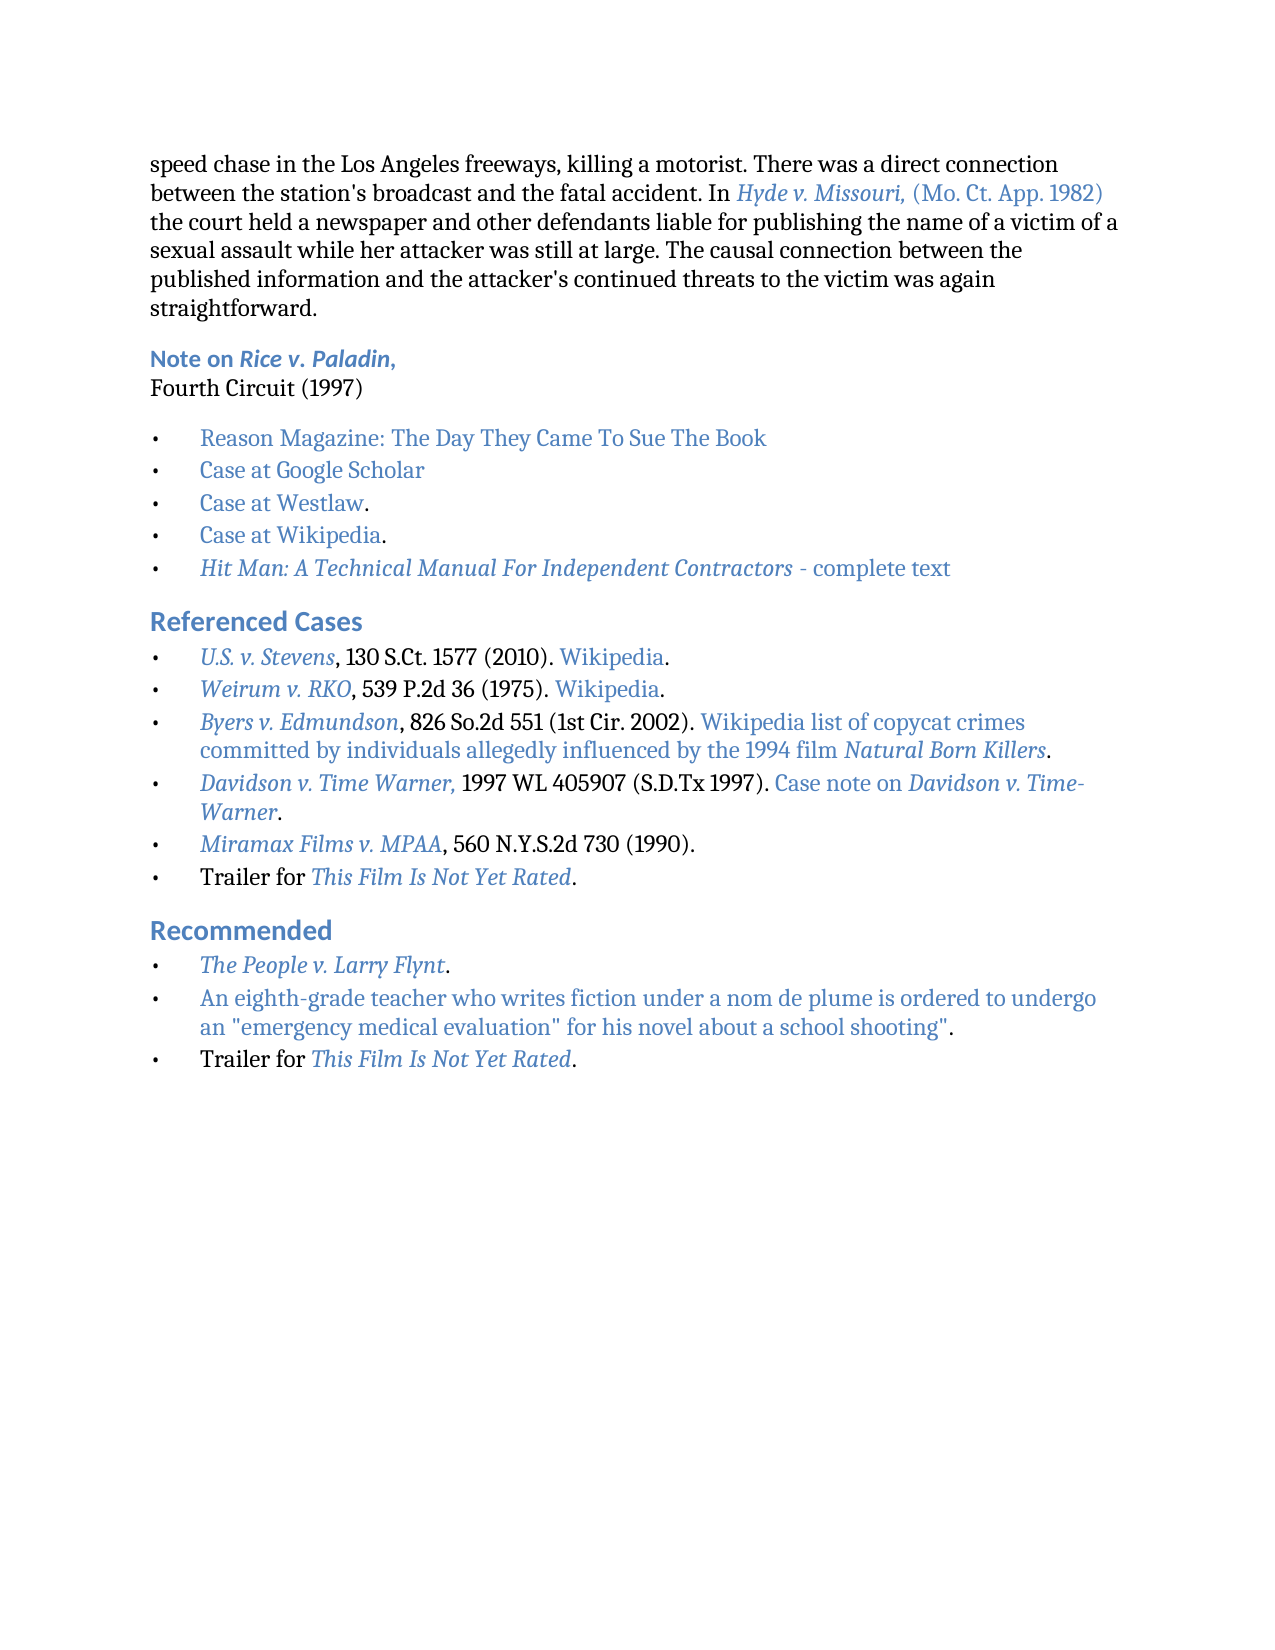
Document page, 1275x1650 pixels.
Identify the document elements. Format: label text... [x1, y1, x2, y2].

list Byers v. Edmundson, 826 So.2d 551 (1st Cir. 2002). Wikipedia list of copycat crimes committed by individuals allegedly influenced by the 1994 film Natural Born Killers. [150, 707, 1125, 765]
list Case at Wikipedia. [150, 521, 1125, 550]
list Hit Man: A Technical Manual For Independent Contractors - complete text [150, 553, 1125, 582]
subtitle Note on Rice v. Paladin, [150, 343, 1125, 374]
subtitle Recommended [150, 912, 1125, 948]
list U.S. v. Stevens, 130 S.Ct. 1577 (2010). Wikipedia. [150, 642, 1125, 671]
list Trailer for This Film Is Not Yet Rated. [150, 1045, 1125, 1074]
list Case at Google Scholar [150, 456, 1125, 485]
list Trailer for This Film Is Not Yet Rated. [150, 862, 1125, 891]
list An eighth-grade teacher who writes fiction under a nom de plume is ordered to undergo an "emergency medical evaluation" for his novel about a school shooting". [150, 984, 1125, 1041]
list Weirum v. RKO, 539 P.2d 36 (1975). Wikipedia. [150, 675, 1125, 704]
list Davidson v. Time Warner, 1997 WL 405907 (S.D.Tx 1997). Case note on Davidson v. Time-Warner. [150, 769, 1125, 826]
list The People v. Larry Flynt. [150, 951, 1125, 980]
list Miramax Films v. MPAA, 560 N.Y.S.2d 730 (1990). [150, 830, 1125, 859]
list Reason Magazine: The Day They Came To Sue The Book [150, 423, 1125, 452]
subtitle Referenced Cases [150, 603, 1125, 639]
list Case at Westlaw. [150, 488, 1125, 517]
